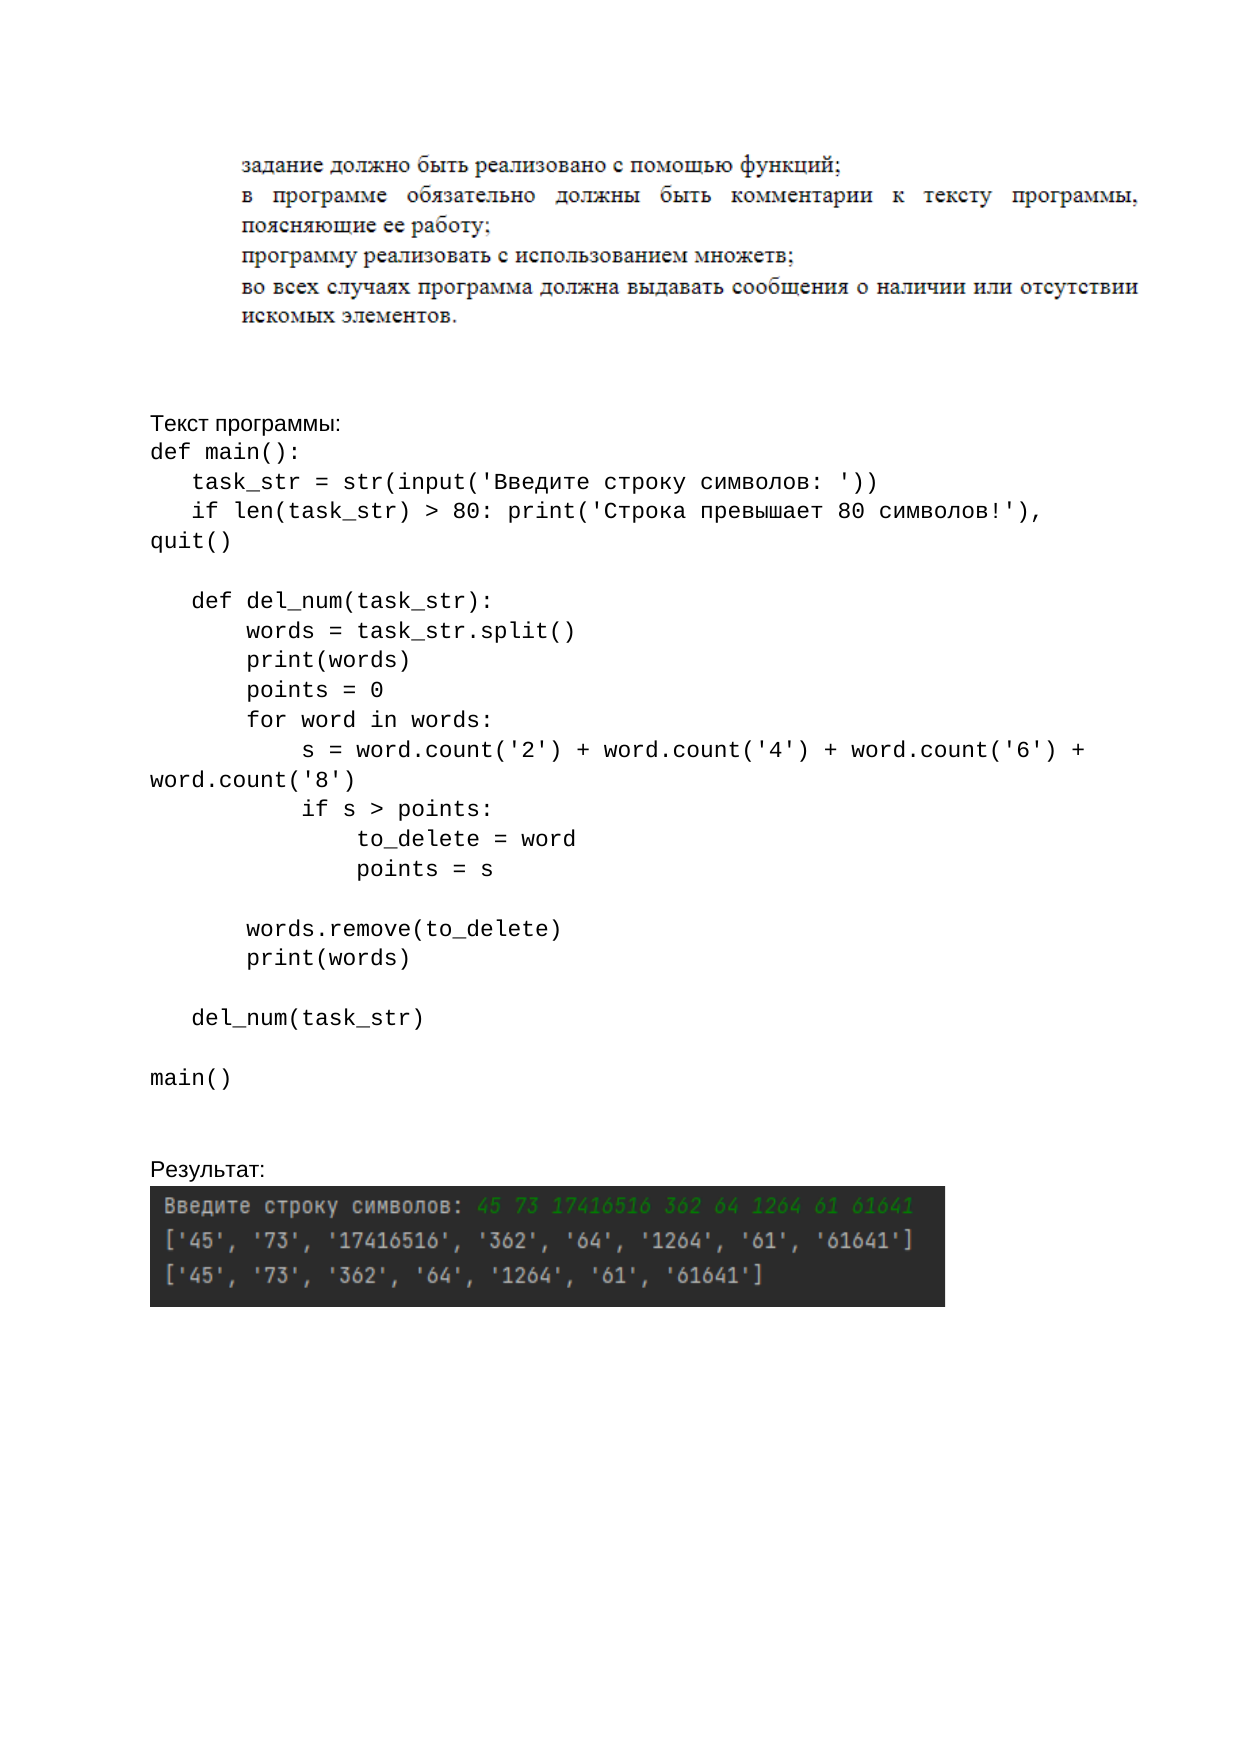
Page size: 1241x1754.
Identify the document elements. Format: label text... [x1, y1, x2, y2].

text to_delete = word [150, 828, 1090, 853]
text def main(): [150, 440, 1090, 466]
text words = task_str.split() [150, 619, 1090, 645]
text Текст программы: [150, 410, 1090, 436]
text task_str = str(input('Введите строку символов: ')) [150, 470, 1090, 496]
text del_num(task_str) [150, 1006, 1090, 1032]
text words.remove(to_delete) [150, 917, 1090, 943]
text print(words) [150, 947, 1090, 973]
picture [225, 150, 1166, 346]
text points = 0 [150, 679, 1090, 704]
text points = s [150, 857, 1090, 883]
text s = word.count('2') + word.count('4') + word.count('6') + word.count('8') [150, 738, 1090, 794]
text def del_num(task_str): [150, 589, 1090, 615]
text if len(task_str) > 80: print('Строка превышает 80 символов!'), quit() [150, 500, 1090, 556]
picture [150, 1186, 946, 1307]
text if s > points: [150, 798, 1090, 824]
text for word in words: [150, 708, 1090, 734]
text print(words) [150, 649, 1090, 675]
text main() [150, 1066, 1090, 1092]
